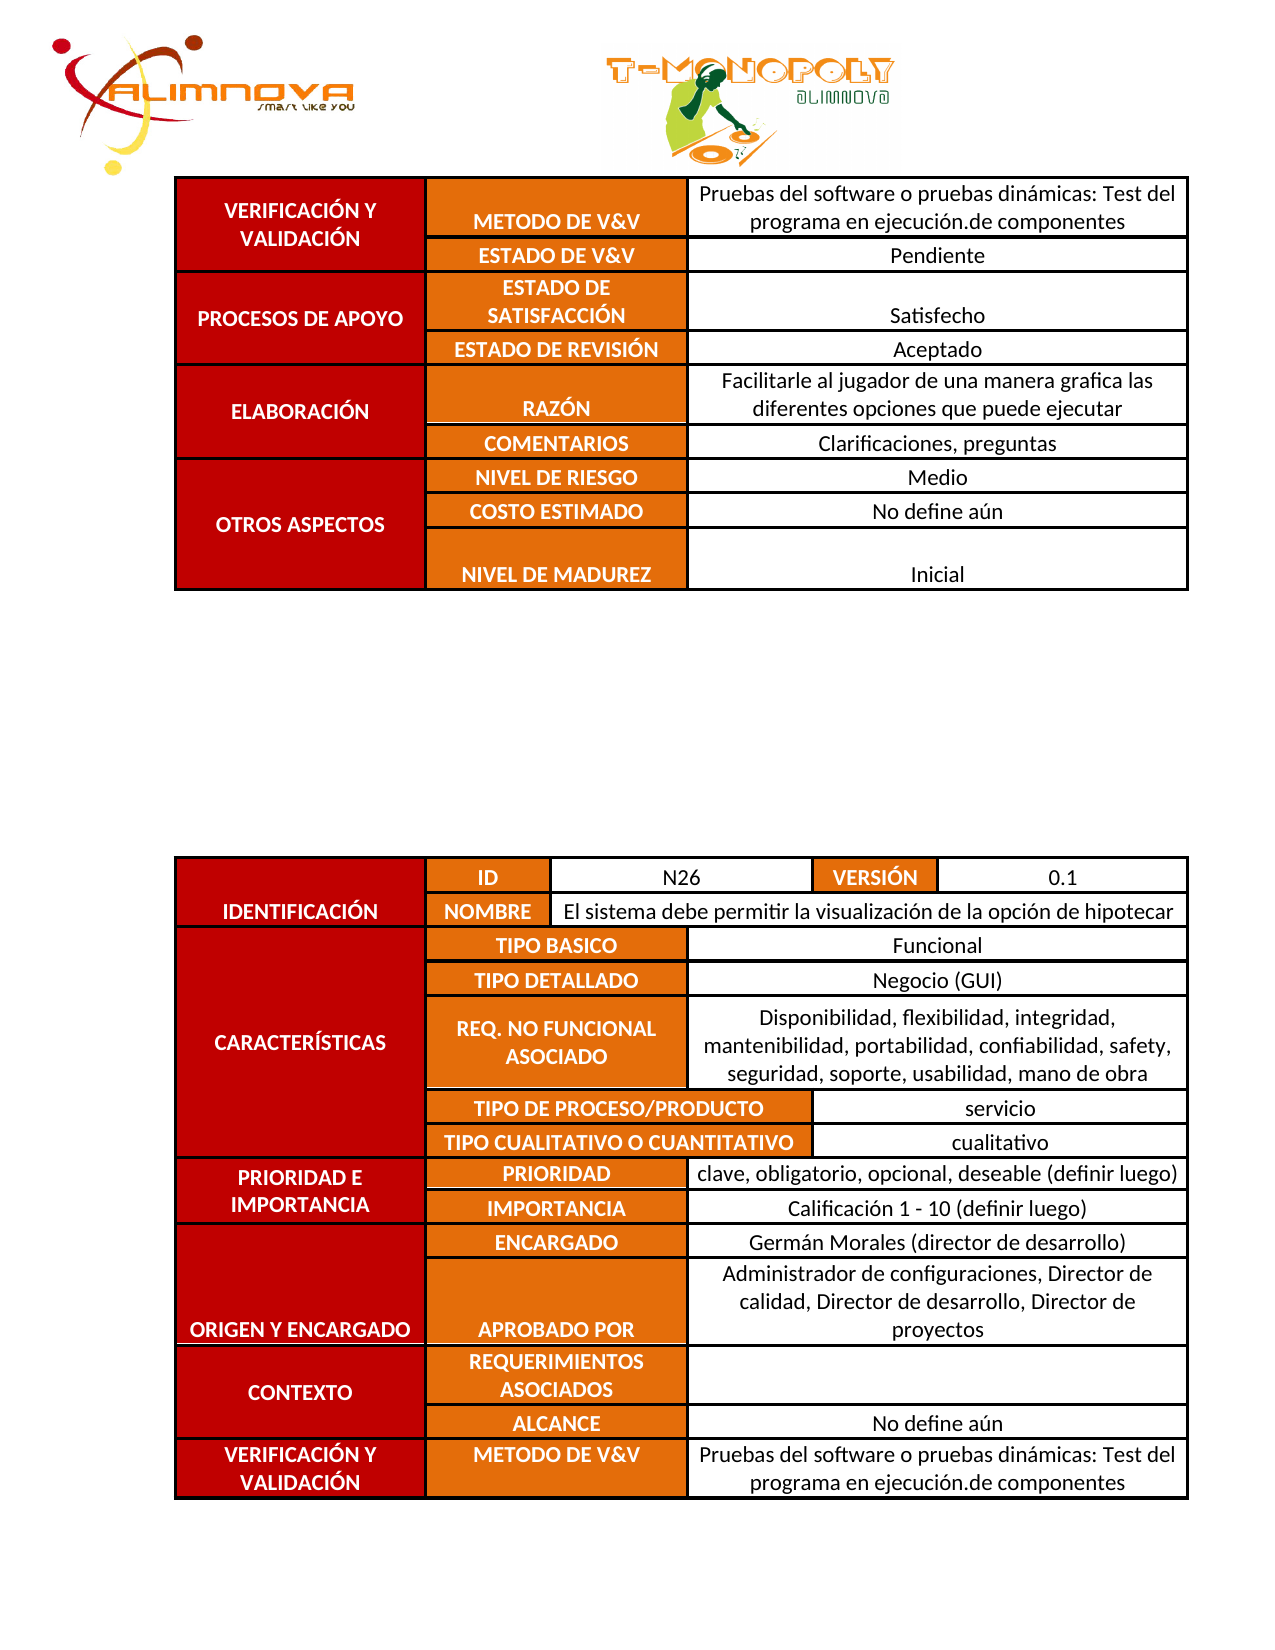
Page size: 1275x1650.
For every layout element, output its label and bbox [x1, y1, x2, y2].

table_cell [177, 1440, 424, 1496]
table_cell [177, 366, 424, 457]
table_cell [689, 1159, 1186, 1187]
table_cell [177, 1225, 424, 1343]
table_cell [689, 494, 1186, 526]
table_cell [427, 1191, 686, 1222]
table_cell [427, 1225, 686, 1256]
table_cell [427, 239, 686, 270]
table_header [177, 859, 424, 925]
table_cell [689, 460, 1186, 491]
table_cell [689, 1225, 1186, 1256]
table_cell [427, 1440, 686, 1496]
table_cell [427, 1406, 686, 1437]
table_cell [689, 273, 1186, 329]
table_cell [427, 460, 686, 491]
picture [48, 33, 356, 177]
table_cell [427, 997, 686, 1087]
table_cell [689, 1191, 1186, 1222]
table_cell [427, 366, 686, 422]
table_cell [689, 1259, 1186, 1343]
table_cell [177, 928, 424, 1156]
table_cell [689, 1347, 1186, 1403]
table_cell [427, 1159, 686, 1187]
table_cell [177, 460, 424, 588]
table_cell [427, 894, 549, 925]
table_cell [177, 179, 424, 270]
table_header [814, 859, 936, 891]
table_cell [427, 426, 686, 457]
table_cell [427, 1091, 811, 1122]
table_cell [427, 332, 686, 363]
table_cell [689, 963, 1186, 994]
picture [601, 43, 902, 176]
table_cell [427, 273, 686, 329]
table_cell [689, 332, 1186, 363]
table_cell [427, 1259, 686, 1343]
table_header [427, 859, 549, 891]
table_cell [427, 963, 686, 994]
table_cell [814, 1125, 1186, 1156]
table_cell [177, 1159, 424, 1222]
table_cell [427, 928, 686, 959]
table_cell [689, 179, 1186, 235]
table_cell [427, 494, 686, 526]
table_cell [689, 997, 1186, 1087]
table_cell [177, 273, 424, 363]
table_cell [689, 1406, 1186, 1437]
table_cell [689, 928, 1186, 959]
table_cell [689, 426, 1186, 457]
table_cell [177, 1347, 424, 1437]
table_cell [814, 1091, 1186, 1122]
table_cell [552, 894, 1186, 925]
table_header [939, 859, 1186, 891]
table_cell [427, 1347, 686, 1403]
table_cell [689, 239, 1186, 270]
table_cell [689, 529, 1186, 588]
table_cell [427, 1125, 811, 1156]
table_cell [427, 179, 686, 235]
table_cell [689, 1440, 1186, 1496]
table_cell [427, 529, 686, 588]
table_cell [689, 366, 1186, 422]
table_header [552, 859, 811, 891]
